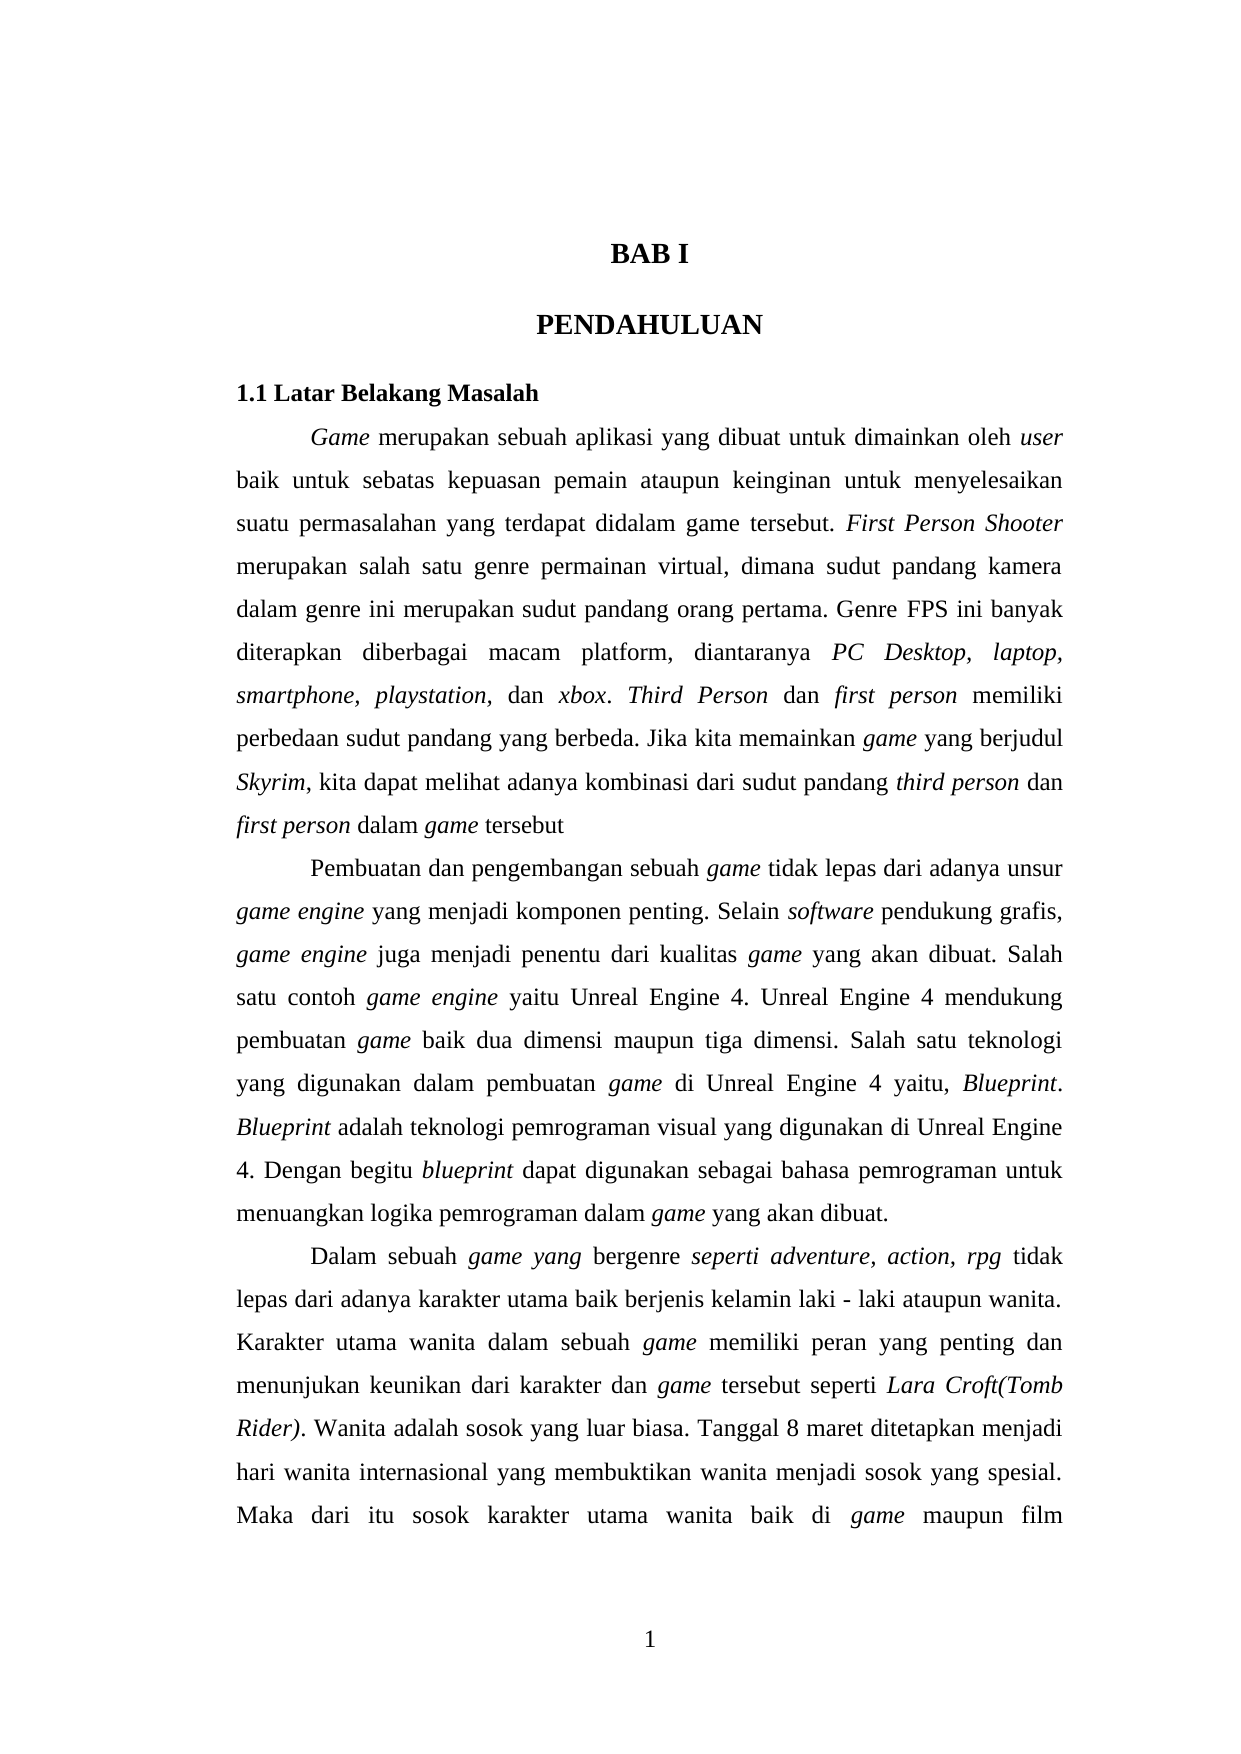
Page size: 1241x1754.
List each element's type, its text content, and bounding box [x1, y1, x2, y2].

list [236, 1241, 1063, 1528]
list Game merupakan sebuah aplikasi yang dibuat untuk dimainkan oleh user baik untuk sebatas kepuasan pemain ataupun keinginan untuk menyelesaikan suatu permasalahan yang terdapat didalam game tersebut. First Person Shooter merupakan salah satu genre permainan virtual, dimana sudut pandang kamera dalam genre ini merupakan sudut pandang orang pertama. Genre FPS ini banyak diterapkan diberbagai macam platform, diantaranya PC Desktop, laptop, smartphone, playstation, dan xbox. Third Person dan first person memiliki perbedaan sudut pandang yang berbeda. Jika kita memainkan game yang berjudul Skyrim, kita dapat melihat adanya kombinasi dari sudut pandang third person dan first person dalam game tersebut [236, 422, 1063, 838]
text BAB I [236, 236, 1063, 270]
list Pembuatan dan pengembangan sebuah game tidak lepas dari adanya unsur game engine yang menjadi komponen penting. Selain software pendukung grafis, game engine juga menjadi penentu dari kualitas game yang akan dibuat. Salah satu contoh game engine yaitu Unreal Engine 4. Unreal Engine 4 mendukung pembuatan game baik dua dimensi maupun tiga dimensi. Salah satu teknologi yang digunakan dalam pembuatan game di Unreal Engine 4 yaitu, Blueprint. Blueprint adalah teknologi pemrograman visual yang digunakan di Unreal Engine 4. Dengan begitu blueprint dapat digunakan sebagai bahasa pemrograman untuk menuangkan logika pemrograman dalam game yang akan dibuat. [236, 853, 1063, 1227]
text PENDAHULUAN [236, 307, 1063, 341]
list Latar Belakang Masalah [236, 378, 1063, 407]
